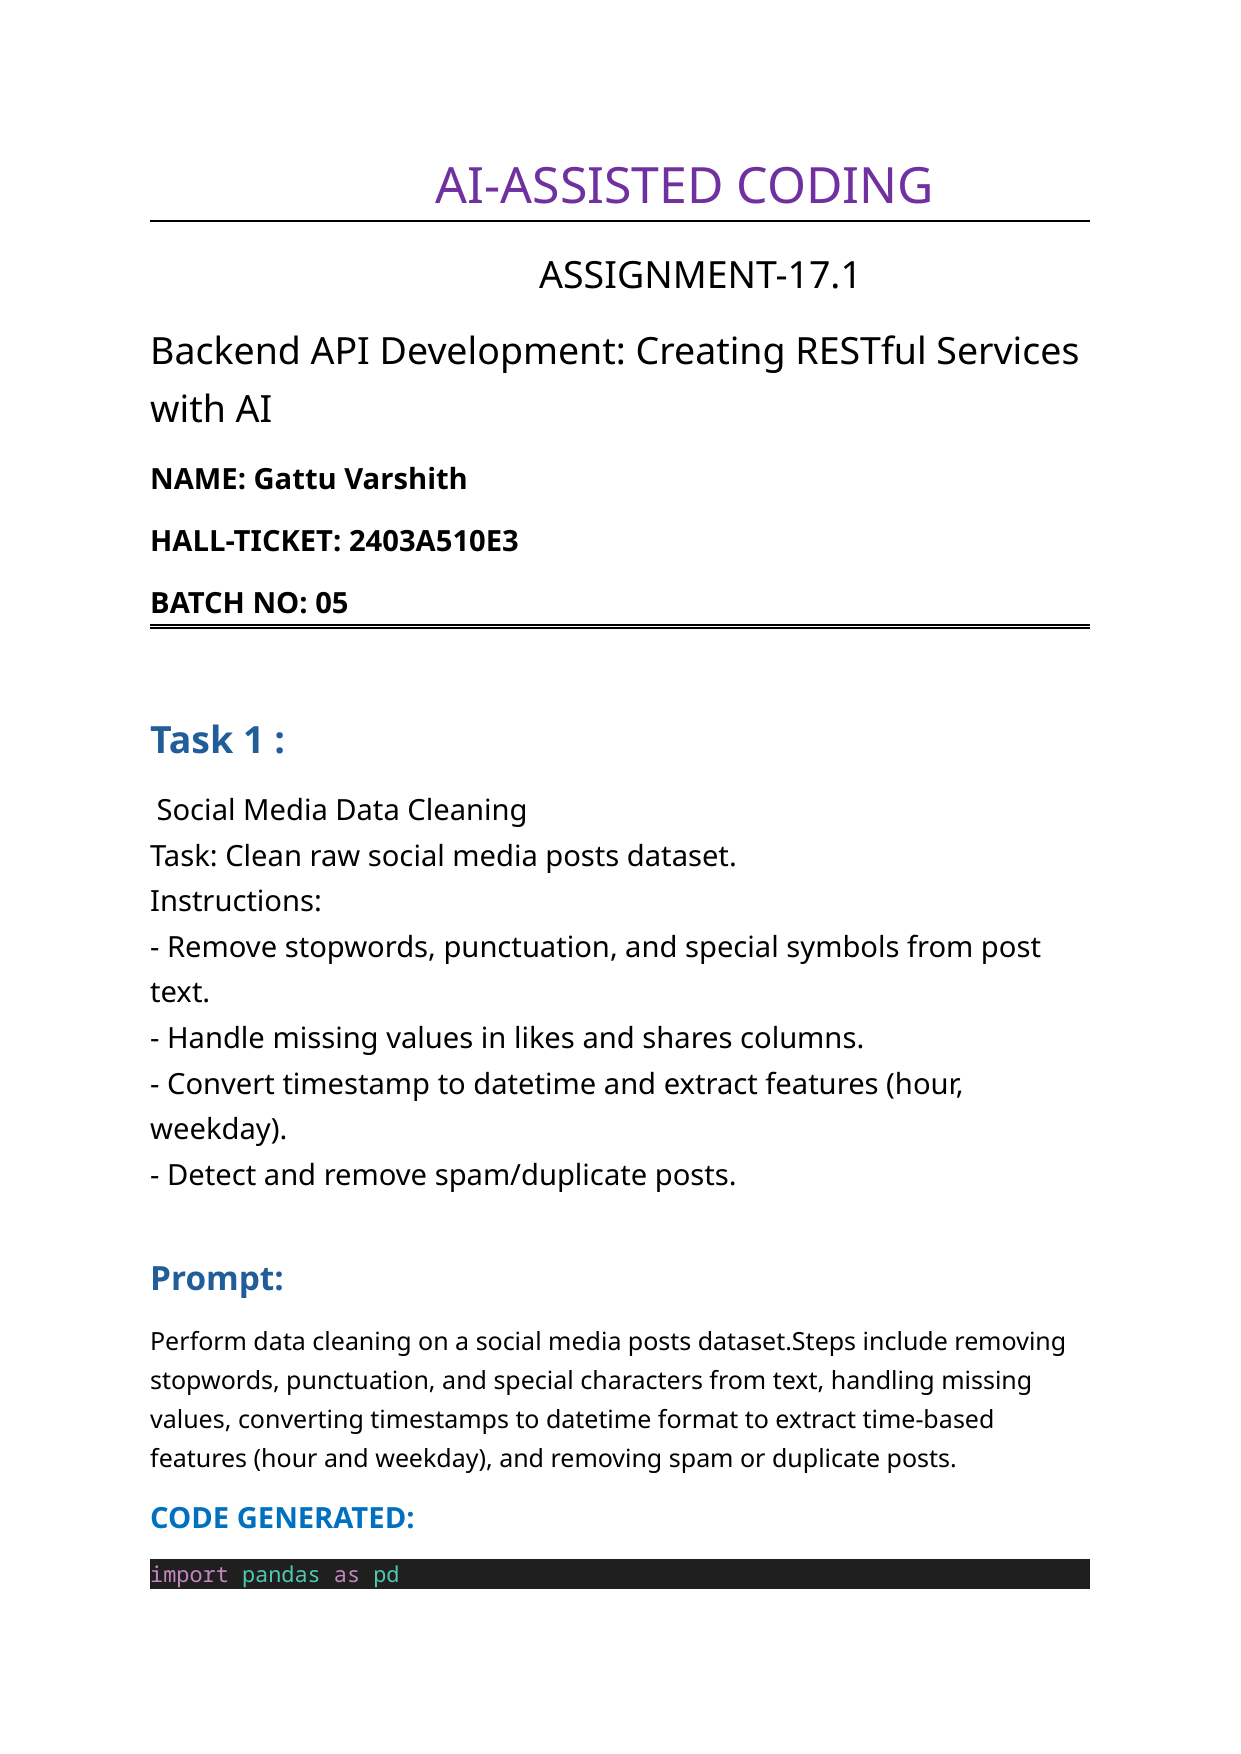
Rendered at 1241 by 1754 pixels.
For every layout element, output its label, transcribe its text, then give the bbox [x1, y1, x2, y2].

text AI-ASSISTED CODING [150, 150, 1090, 220]
text Prompt: [150, 1255, 1090, 1300]
text Backend API Development: Creating RESTful Services with AI [150, 324, 1090, 434]
text Social Media Data Cleaning Task: Clean raw social media posts dataset. Instructions: - Remove stopwords, punctuation, and special symbols from post text. - Handle missing values in likes and shares columns. - Convert timestamp to datetime and extract features (hour, weekday). - Detect and remove spam/duplicate posts. [150, 789, 1090, 1233]
text HALL-TICKET: 2403A510E3 [150, 520, 1090, 560]
text NAME: Gattu Varshith [150, 458, 1090, 498]
text Perform data cleaning on a social media posts dataset.Steps include removing stopwords, punctuation, and special characters from text, handling missing values, converting timestamps to datetime format to extract time-based features (hour and weekday), and removing spam or duplicate posts. [150, 1324, 1090, 1475]
text import pandas as pd [150, 1559, 1090, 1589]
text CODE GENERATED: [150, 1497, 1090, 1537]
text Task 1 : [150, 714, 1090, 765]
text BATCH NO: 05 [150, 582, 1090, 624]
text ASSIGNMENT-17.1 [150, 249, 1090, 300]
